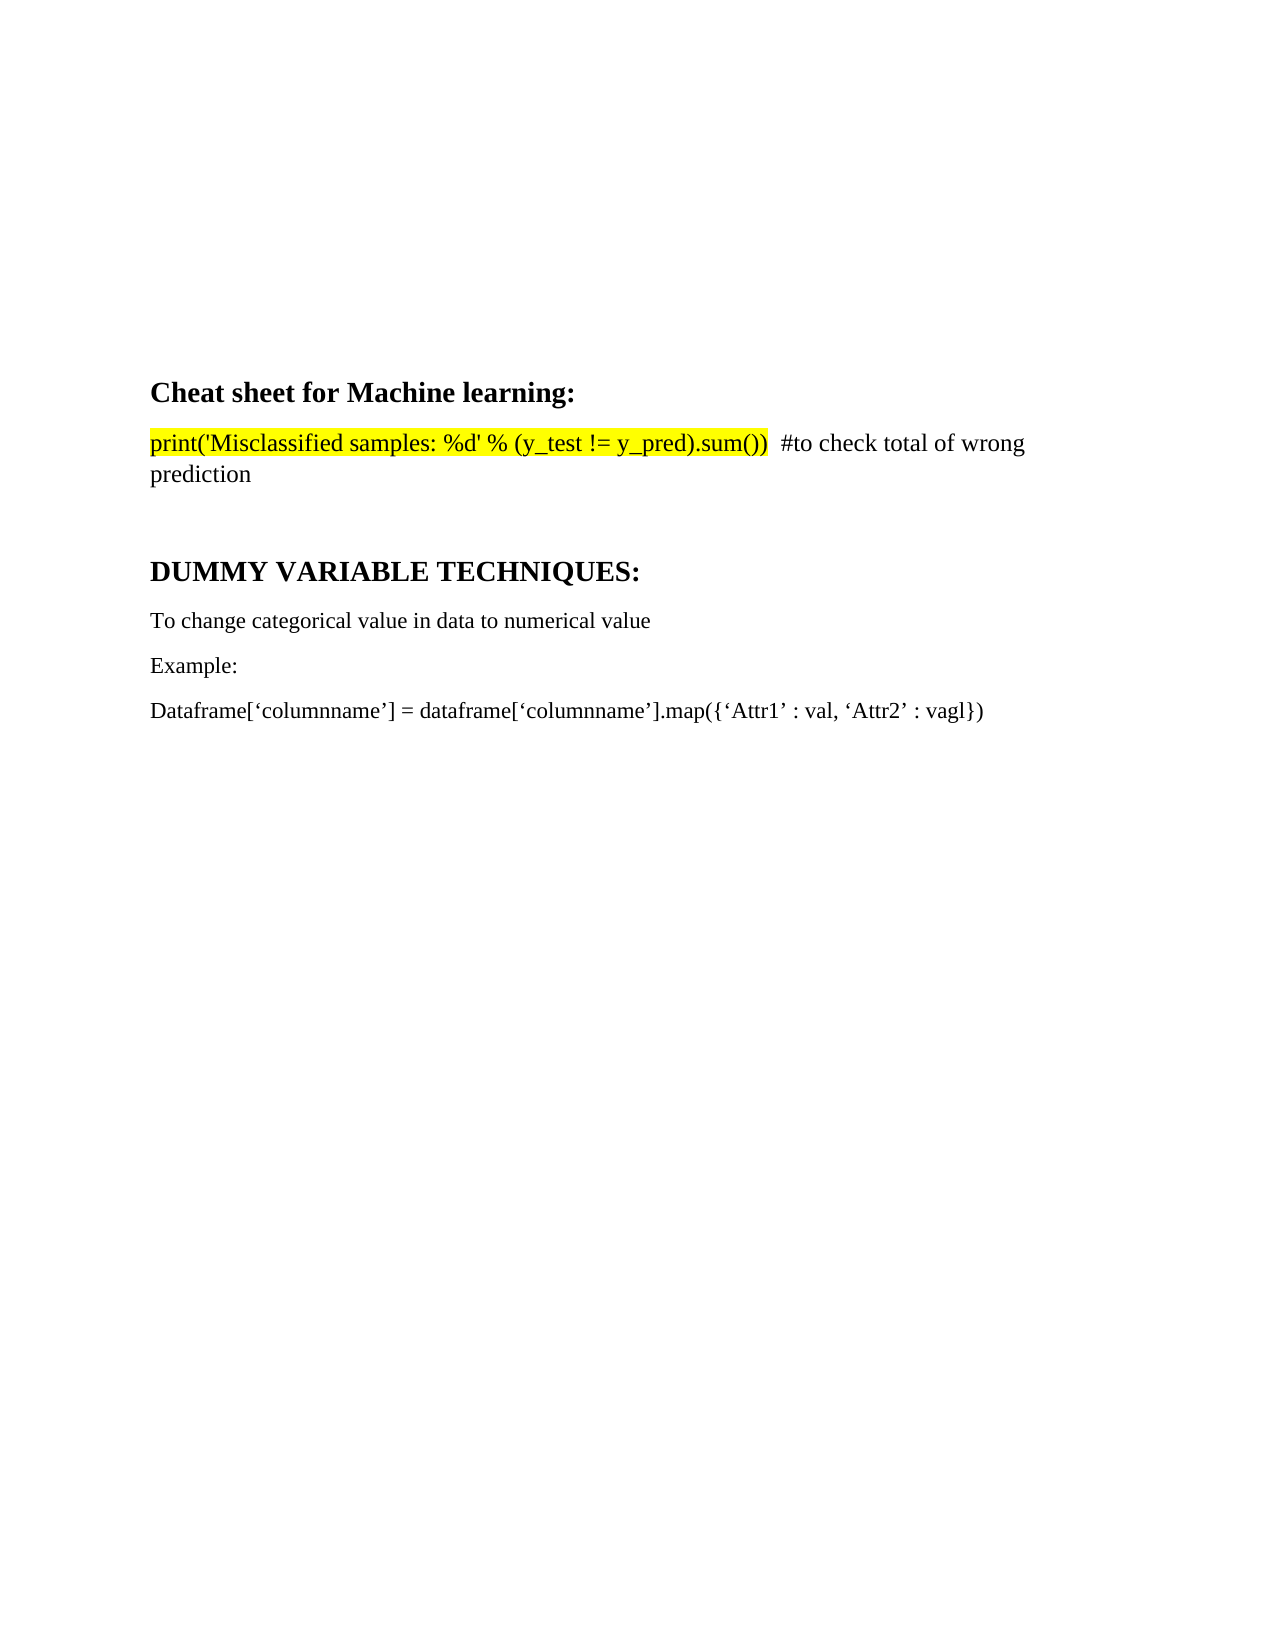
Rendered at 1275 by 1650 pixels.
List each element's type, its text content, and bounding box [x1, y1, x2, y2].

text print('Misclassified samples: %d' % (y_test != y_pred).sum()) #to check total of wrong prediction [150, 428, 1125, 487]
text To change categorical value in data to numerical value [150, 607, 1125, 633]
text Example: [150, 652, 1125, 678]
text DUMMY VARIABLE TECHNIQUES: [150, 554, 1125, 588]
text Dataframe[‘columnname’] = dataframe[‘columnname’].map({‘Attr1’ : val, ‘Attr2’ : vagl}) [150, 697, 1125, 723]
text Cheat sheet for Machine learning: [150, 375, 1125, 408]
